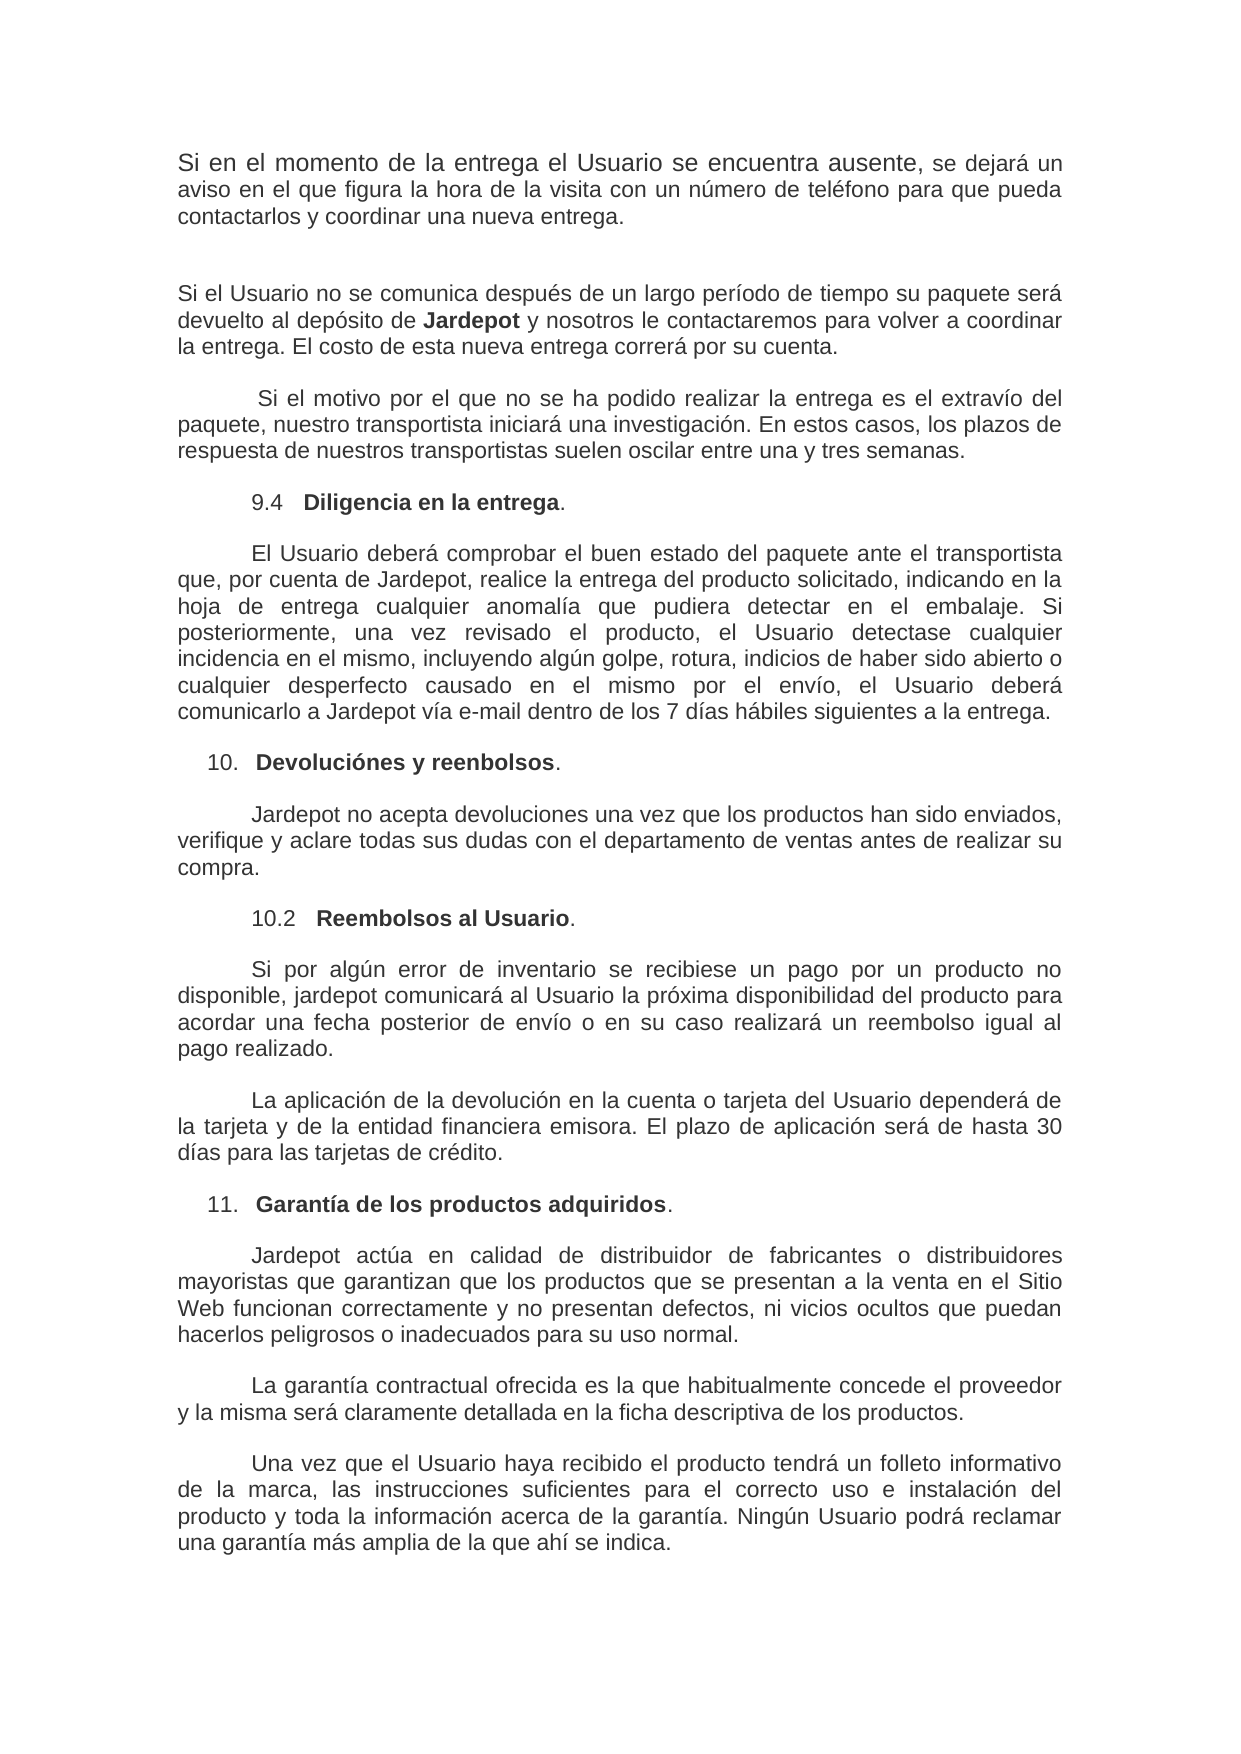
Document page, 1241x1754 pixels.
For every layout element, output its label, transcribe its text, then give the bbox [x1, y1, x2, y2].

text 9.4 Diligencia en la entrega. [251, 488, 1063, 515]
text Si el motivo por el que no se ha podido realizar la entrega es el extravío del paquete, nuestro transportista iniciará una investigación. En estos casos, los plazos de respuesta de nuestros transportistas suelen oscilar entre una y tres semanas. [177, 384, 1063, 463]
text La aplicación de la devolución en la cuenta o tarjeta del Usuario dependerá de la tarjeta y de la entidad financiera emisora. El plazo de aplicación será de hasta 30 días para las tarjetas de crédito. [177, 1087, 1063, 1166]
text Si en el momento de la entrega el Usuario se encuentra ausente, se dejará un aviso en el que figura la hora de la visita con un número de teléfono para que pueda contactarlos y coordinar una nueva entrega. [177, 148, 1063, 229]
text Si el Usuario no se comunica después de un largo período de tiempo su paquete será devuelto al depósito de Jardepot y nosotros le contactaremos para volver a coordinar la entrega. El costo de esta nueva entrega correrá por su cuenta. [177, 280, 1063, 359]
text Una vez que el Usuario haya recibido el producto tendrá un folleto informativo de la marca, las instrucciones suficientes para el correcto uso e instalación del producto y toda la información acerca de la garantía. Ningún Usuario podrá reclamar una garantía más amplia de la que ahí se indica. [177, 1450, 1063, 1556]
text Si por algún error de inventario se recibiese un pago por un producto no disponible, jardepot comunicará al Usuario la próxima disponibilidad del producto para acordar una fecha posterior de envío o en su caso realizará un reembolso igual al pago realizado. [177, 956, 1063, 1062]
text 10.2 Reembolsos al Usuario. [251, 905, 1063, 931]
text Jardepot no acepta devoluciones una vez que los productos han sido enviados, verifique y aclare todas sus dudas con el departamento de ventas antes de realizar su compra. [177, 801, 1063, 880]
text Jardepot actúa en calidad de distribuidor de fabricantes o distribuidores mayoristas que garantizan que los productos que se presentan a la venta en el Sitio Web funcionan correctamente y no presentan defectos, ni vicios ocultos que puedan hacerlos peligrosos o inadecuados para su uso normal. [177, 1242, 1063, 1347]
text El Usuario deberá comprobar el buen estado del paquete ante el transportista que, por cuenta de Jardepot, realice la entrega del producto solicitado, indicando en la hoja de entrega cualquier anomalía que pudiera detectar en el embalaje. Si posteriormente, una vez revisado el producto, el Usuario detectase cualquier incidencia en el mismo, incluyendo algún golpe, rotura, indicios de haber sido abierto o cualquier desperfecto causado en el mismo por el envío, el Usuario deberá comunicarlo a Jardepot vía e-mail dentro de los 7 días hábiles siguientes a la entrega. [177, 540, 1063, 724]
text 11. Garantía de los productos adquiridos. [207, 1191, 1063, 1217]
text 10. Devoluciónes y reenbolsos. [207, 749, 1063, 776]
text La garantía contractual ofrecida es la que habitualmente concede el proveedor y la misma será claramente detallada en la ficha descriptiva de los productos. [177, 1372, 1063, 1425]
